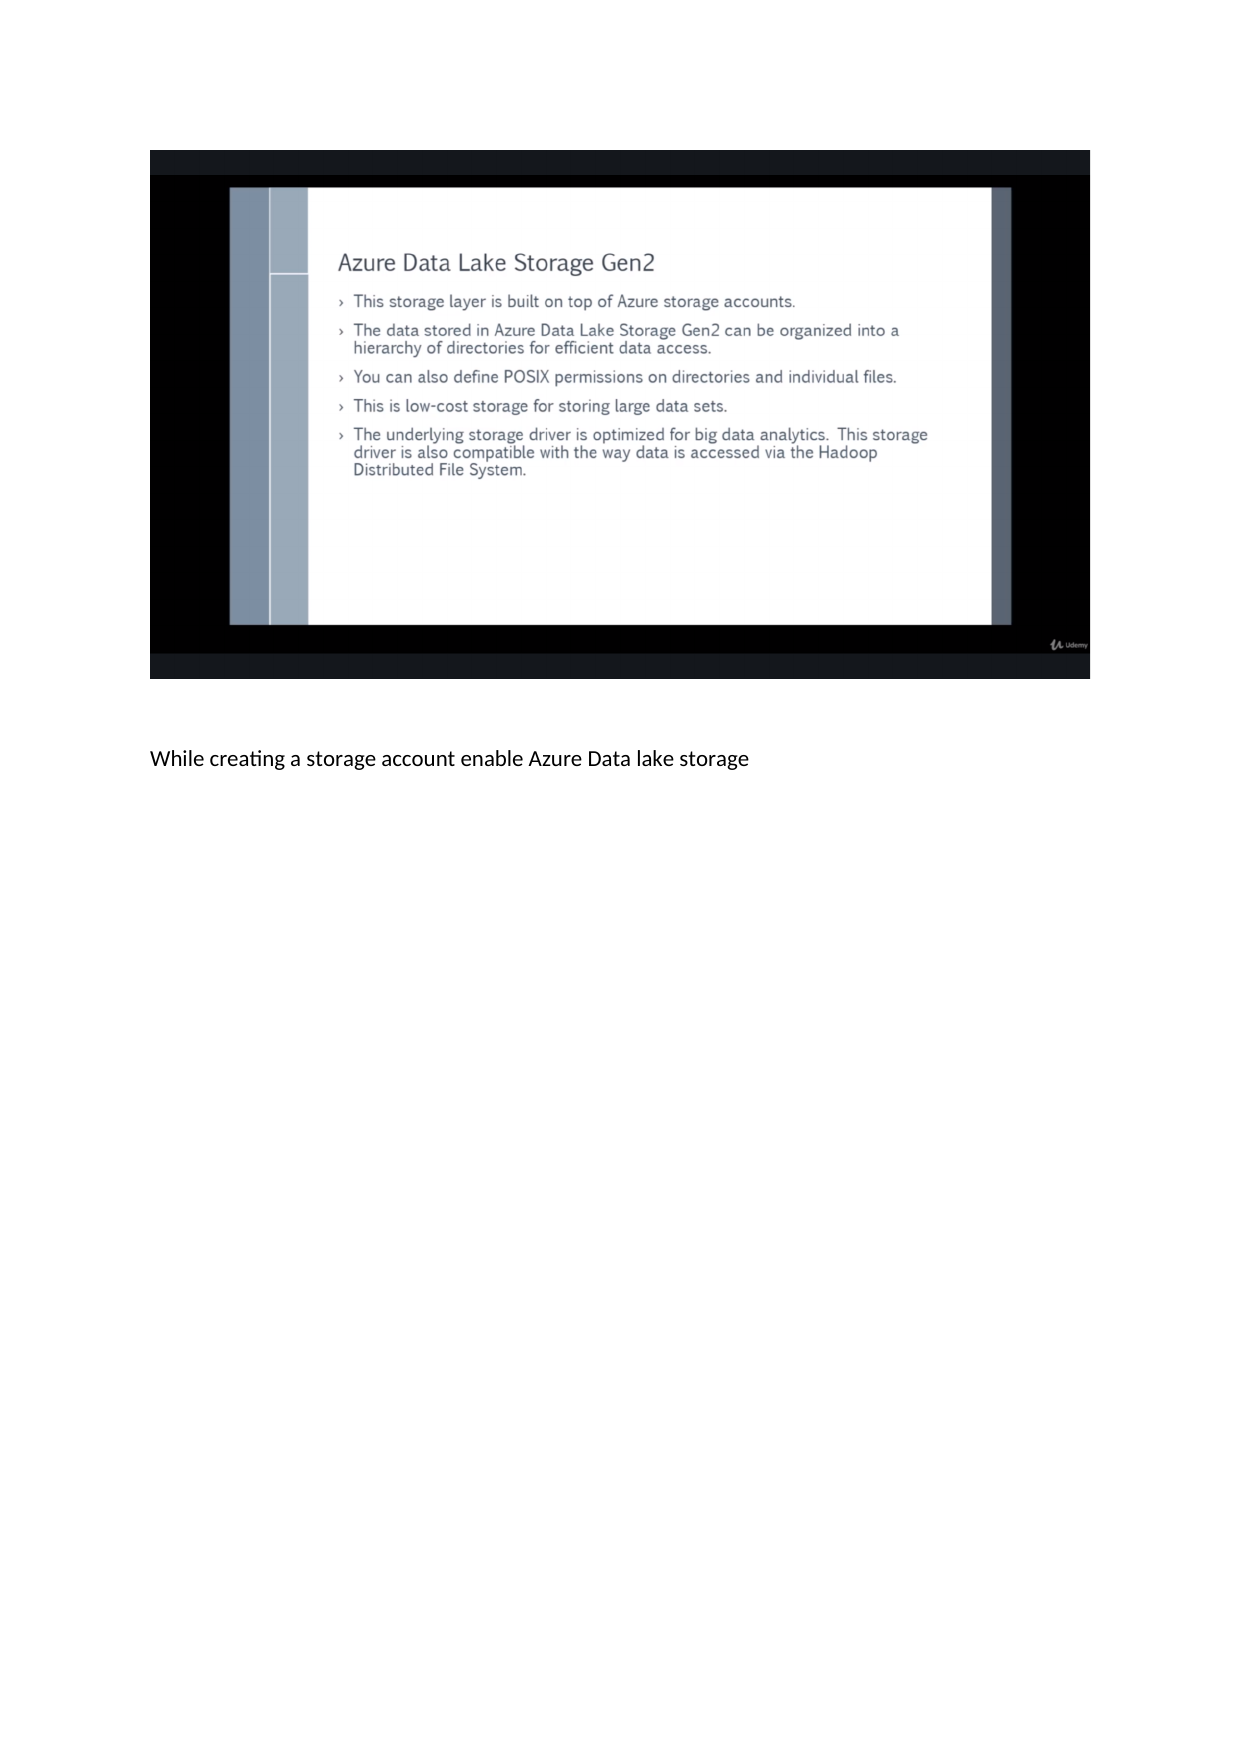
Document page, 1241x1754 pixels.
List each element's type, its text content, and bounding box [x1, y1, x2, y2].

text While creating a storage account enable Azure Data lake storage [150, 744, 1090, 773]
picture [150, 150, 1091, 679]
